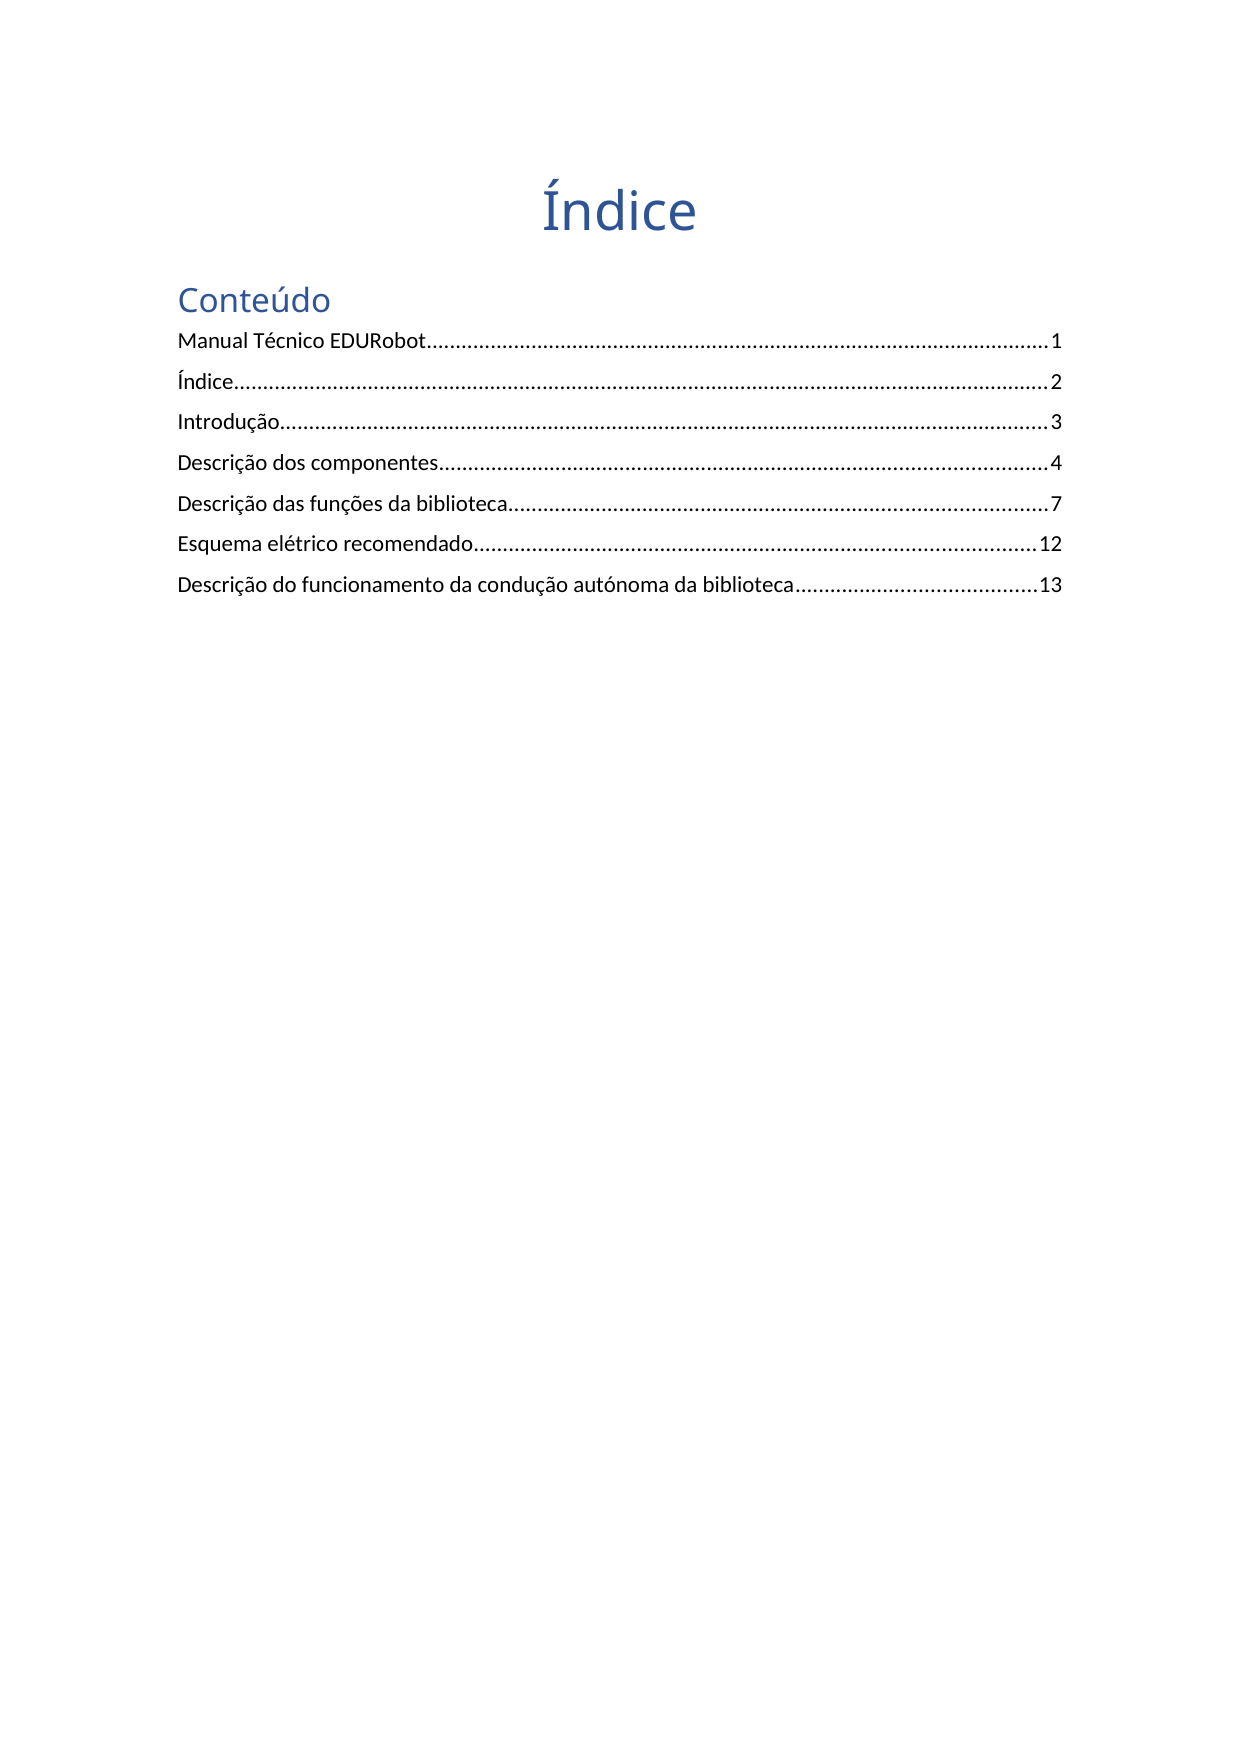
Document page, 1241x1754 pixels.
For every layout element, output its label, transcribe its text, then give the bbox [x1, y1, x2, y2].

subtitle Índice [177, 173, 1063, 246]
